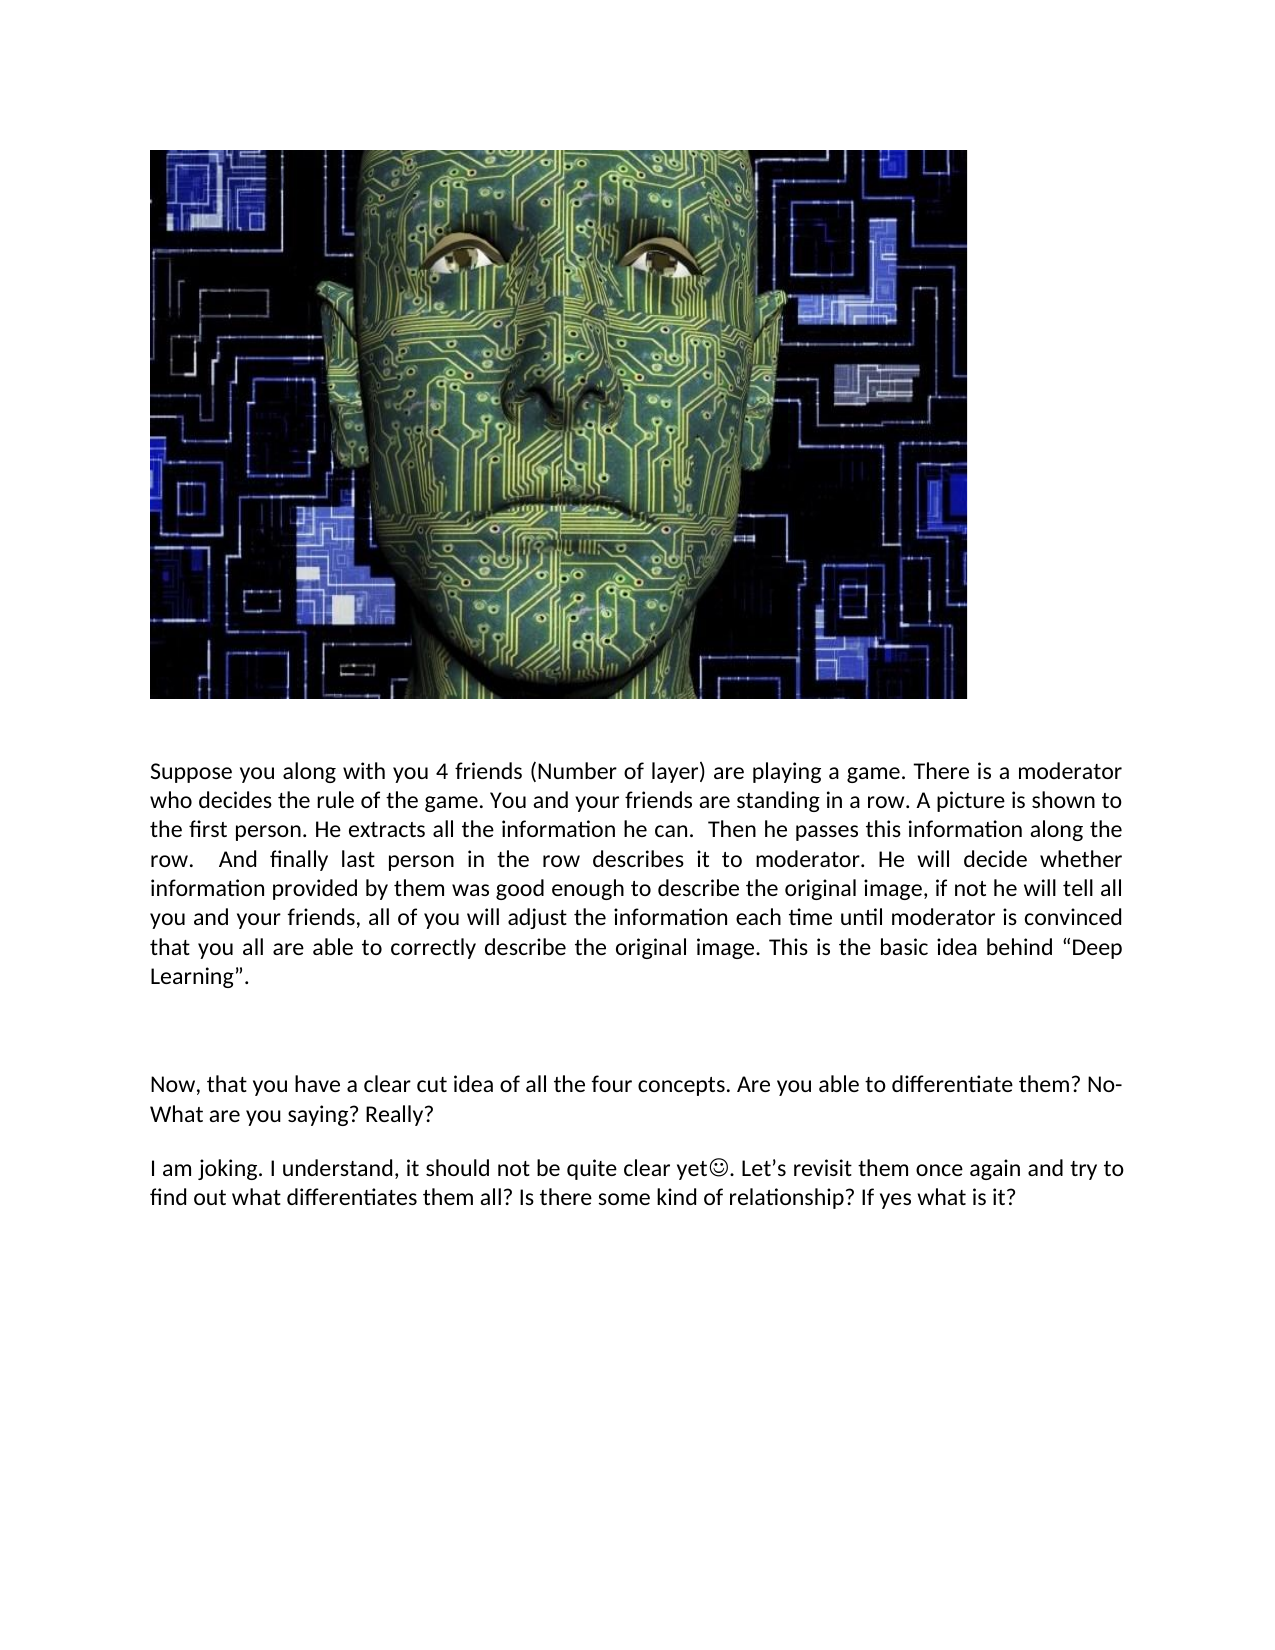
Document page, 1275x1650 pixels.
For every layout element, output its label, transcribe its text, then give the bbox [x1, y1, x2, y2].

text I am joking. I understand, it should not be quite clear yet. Let’s revisit them once again and try to find out what differentiates them all? Is there some kind of relationship? If yes what is it? [150, 1153, 1125, 1212]
picture [150, 150, 968, 699]
text Suppose you along with you 4 friends (Number of layer) are playing a game. There is a moderator who decides the rule of the game. You and your friends are standing in a row. A picture is shown to the first person. He extracts all the information he can. Then he passes this information along the row. And finally last person in the row describes it to moderator. He will decide whether information provided by them was good enough to describe the original image, if not he will tell all you and your friends, all of you will adjust the information each time until moderator is convinced that you all are able to correctly describe the original image. This is the basic idea behind “Deep Learning”. [150, 756, 1125, 990]
text Now, that you have a clear cut idea of all the four concepts. Are you able to differentiate them? No-What are you saying? Really? [150, 1069, 1125, 1128]
